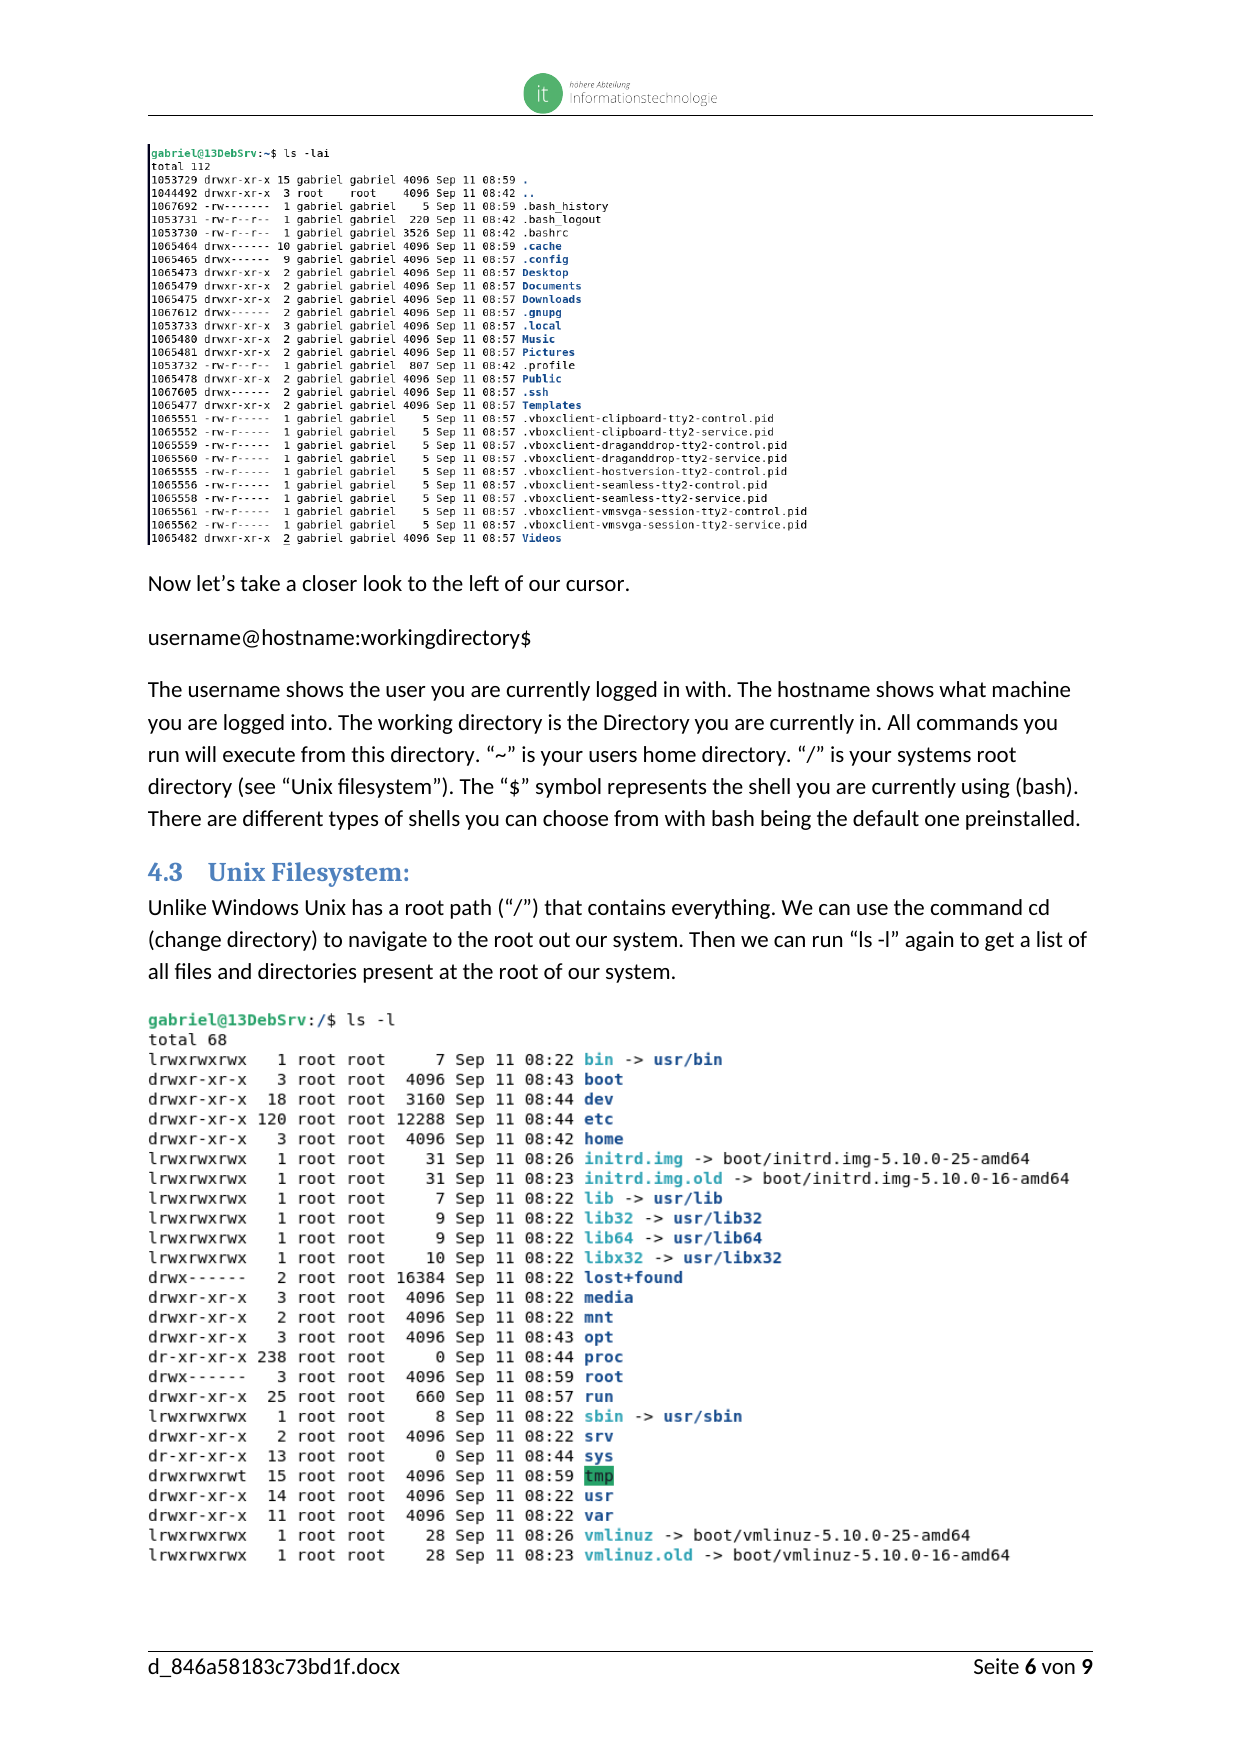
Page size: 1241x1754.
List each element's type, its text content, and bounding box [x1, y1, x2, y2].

picture [523, 73, 717, 114]
picture [147, 1010, 1093, 1565]
picture [147, 144, 812, 545]
text username@hostname:workingdirectory$ [148, 623, 1093, 651]
text Now let’s take a closer look to the left of our cursor. [148, 569, 1093, 598]
subtitle Unix Filesystem: [148, 857, 1093, 888]
text The username shows the user you are currently logged in with. The hostname shows what machine you are logged into. The working directory is the Directory you are currently in. All commands you run will execute from this directory. “~” is your users home directory. “/” is your systems root directory (see “Unix filesystem”). The “$” symbol represents the shell you are currently using (bash). There are different types of shells you can choose from with bash being the default one preinstalled. [148, 676, 1093, 832]
text Unlike Windows Unix has a root path (“/”) that contains everything. We can use the command cd (change directory) to navigate to the root out our system. Then we can run “ls -l” again to get a list of all files and directories present at the root of our system. [148, 893, 1093, 986]
